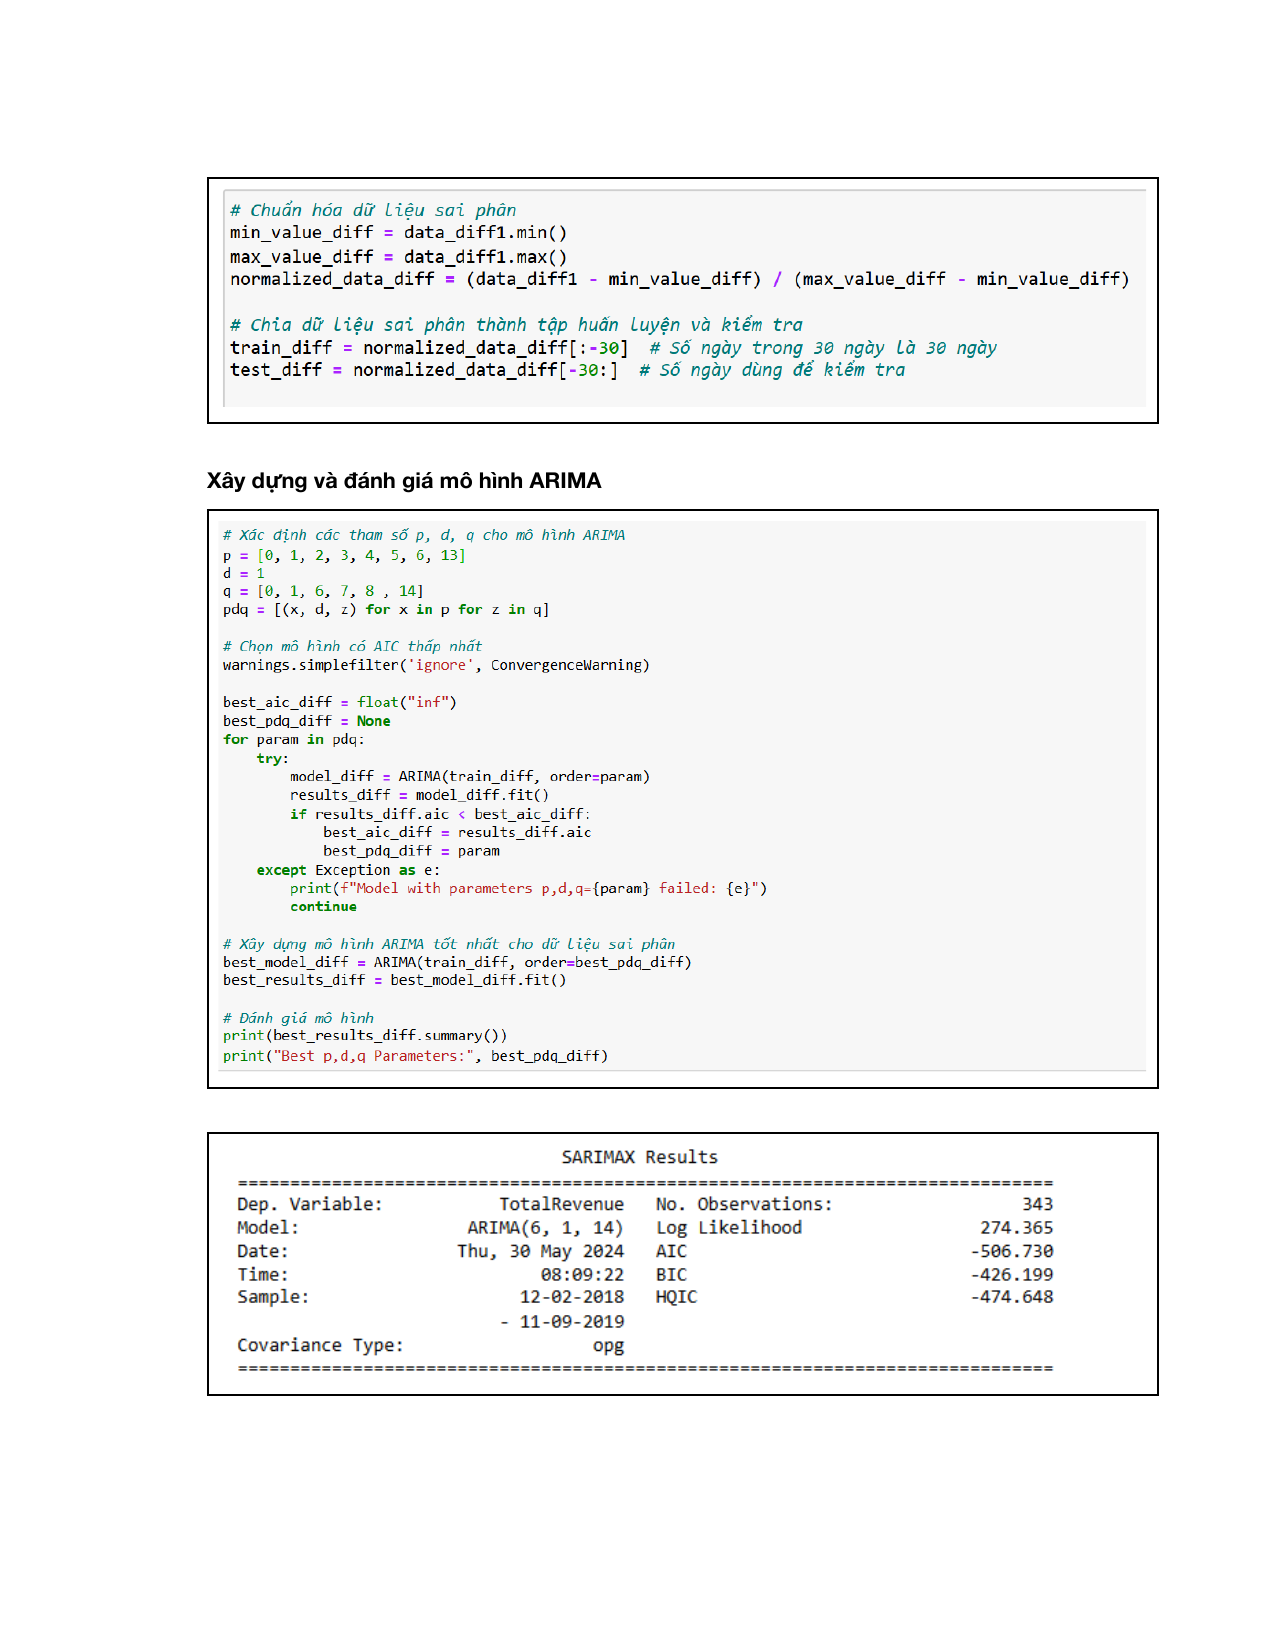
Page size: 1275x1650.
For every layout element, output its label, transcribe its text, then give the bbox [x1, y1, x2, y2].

picture [218, 189, 1147, 407]
text Xây dựng và đánh giá mô hình ARIMA [207, 467, 1157, 495]
picture [218, 521, 1147, 1072]
picture [218, 1144, 1147, 1379]
